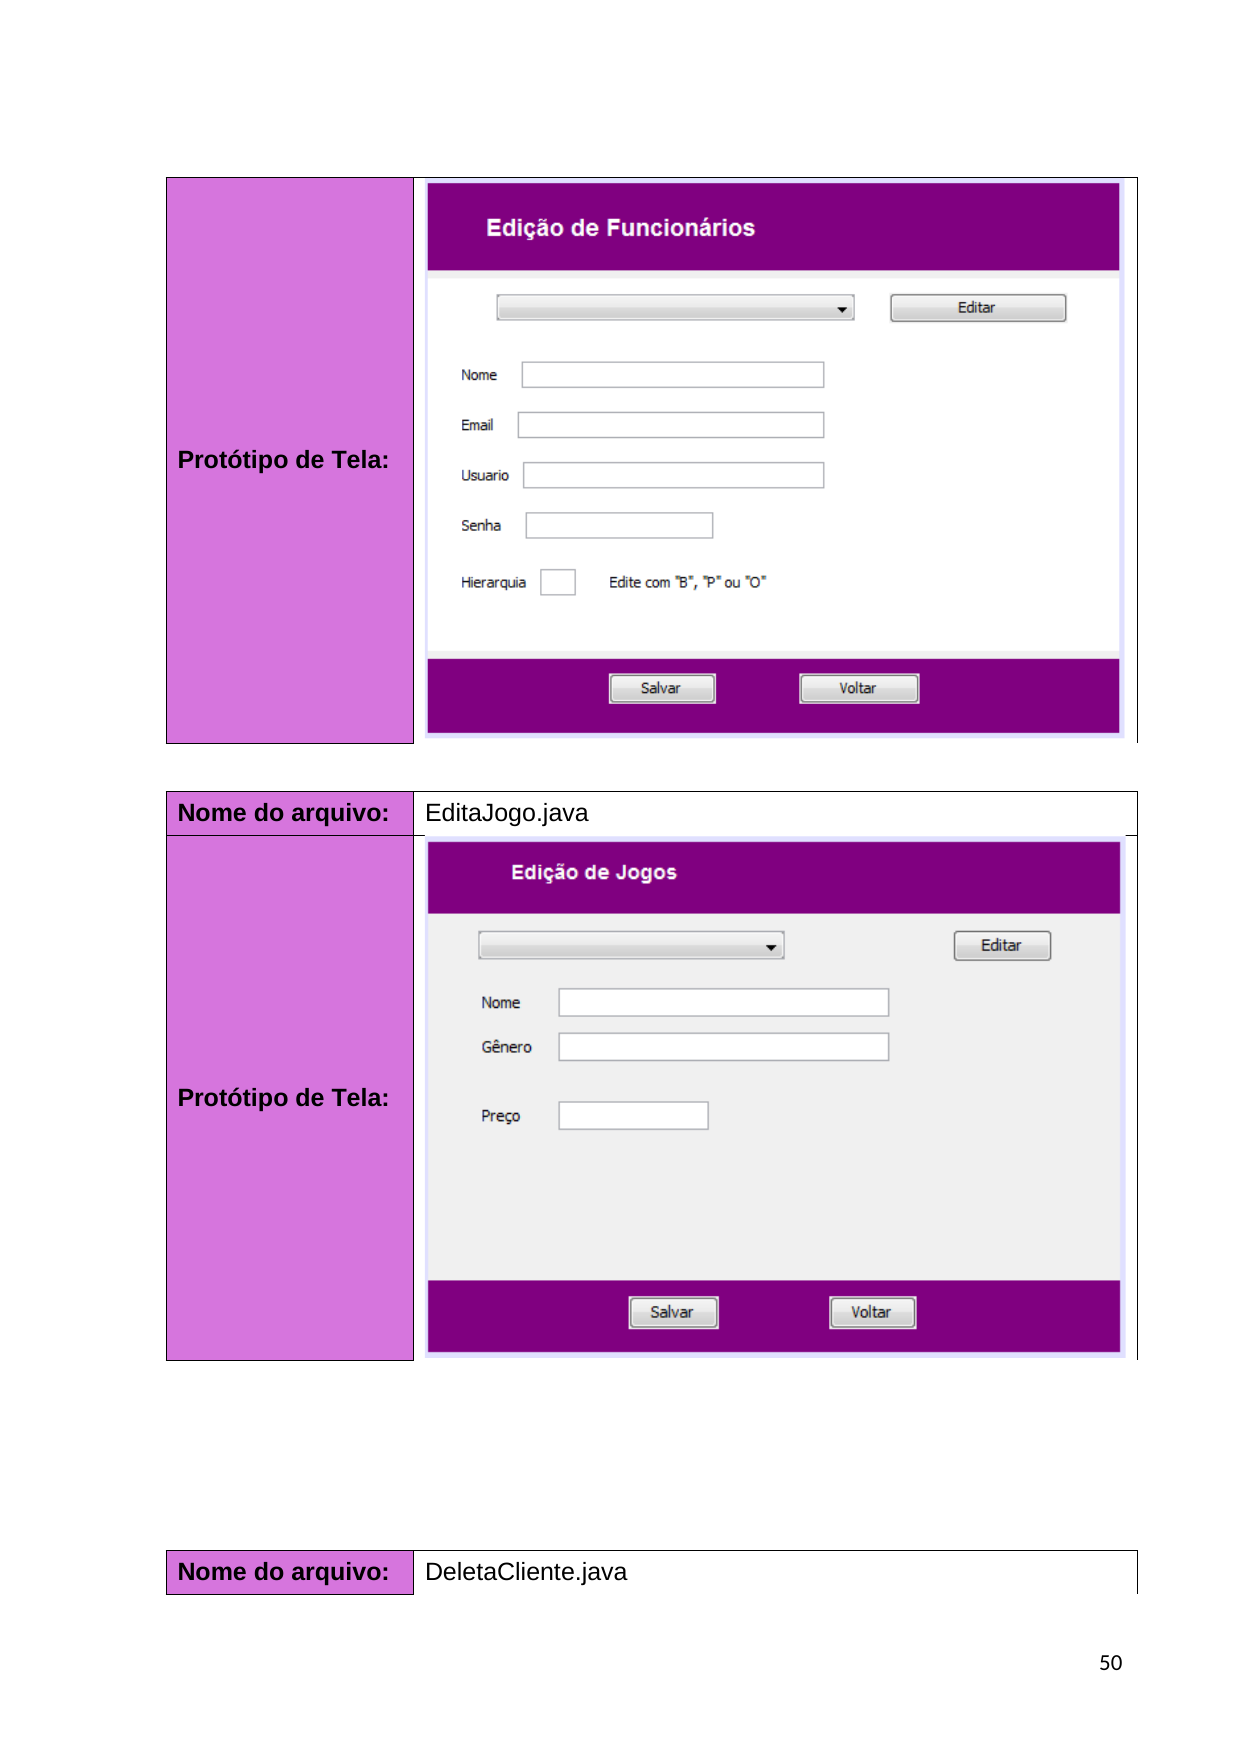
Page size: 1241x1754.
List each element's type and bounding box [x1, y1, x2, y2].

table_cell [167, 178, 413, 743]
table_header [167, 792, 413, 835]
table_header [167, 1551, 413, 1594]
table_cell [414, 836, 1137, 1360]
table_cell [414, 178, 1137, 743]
picture [424, 178, 1126, 741]
picture [424, 835, 1126, 1358]
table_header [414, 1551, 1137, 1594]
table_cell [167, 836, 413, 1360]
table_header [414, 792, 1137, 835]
